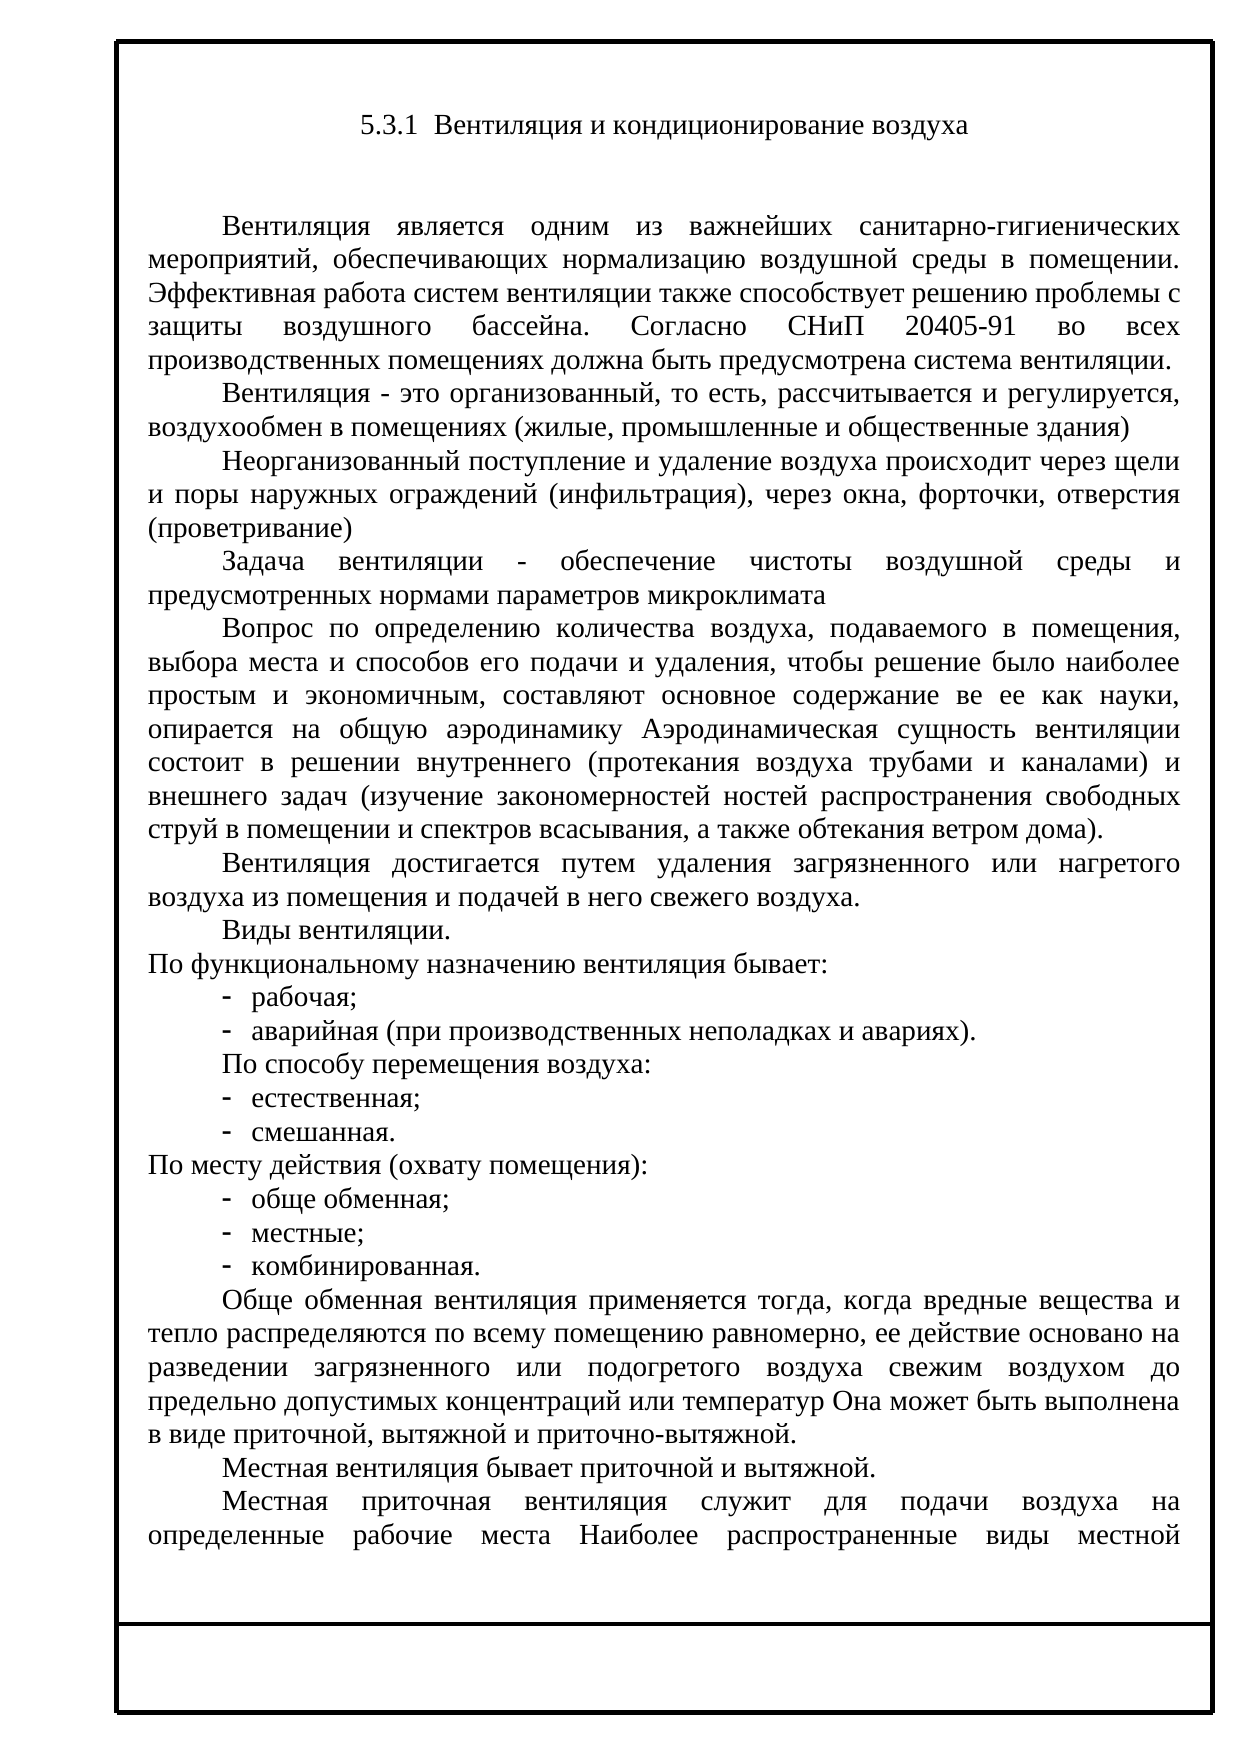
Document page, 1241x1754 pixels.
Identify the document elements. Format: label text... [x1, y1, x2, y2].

list местные; [222, 1215, 1181, 1248]
text Местная вентиляция бывает приточной и вытяжной. [148, 1450, 1181, 1483]
list аварийная (при производственных неполадках и авариях). [148, 1013, 1181, 1047]
text Вентиляция является одним из важнейших санитарно-гигиенических мероприятий, обеспечивающих нормализацию воздушной среды в помещении. Эффективная работа систем вентиляции также способствует решению проблемы с защиты воздушного бассейна. Согласно СНиП 20405-91 во всех производственных помещениях должна быть предусмотрена система вентиляции. [148, 208, 1181, 376]
text По функциональному назначению вентиляция бывает: [148, 946, 1181, 979]
text По месту действия (охвату помещения): [148, 1147, 1181, 1181]
text Виды вентиляции. [148, 912, 1181, 946]
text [148, 1483, 1181, 1550]
text Задача вентиляции - обеспечение чистоты воздушной среды и предусмотренных нормами параметров микроклимата [148, 543, 1181, 610]
text Вопрос по определению количества воздуха, подаваемого в помещения, выбора места и способов его подачи и удаления, чтобы решение было наиболее простым и экономичным, составляют основное содержание ве ее как науки, опирается на общую аэродинамику Аэродинамическая сущность вентиляции состоит в решении внутреннего (протекания воздуха трубами и каналами) и внешнего задач (изучение закономерностей ностей распространения свободных струй в помещении и спектров всасывания, а также обтекания ветром дома). [148, 610, 1181, 845]
text Вентиляция - это организованный, то есть, рассчитывается и регулируется, воздухообмен в помещениях (жилые, промышленные и общественные здания) [148, 376, 1181, 443]
list Вентиляция и кондиционирование воздуха [148, 107, 1181, 141]
text Вентиляция достигается путем удаления загрязненного или нагретого воздуха из помещения и подачей в него свежего воздуха. [148, 845, 1181, 912]
list комбинированная. [222, 1248, 1181, 1282]
text Обще обменная вентиляция применяется тогда, когда вредные вещества и тепло распределяются по всему помещению равномерно, ее действие основано на разведении загрязненного или подогретого воздуха свежим воздухом до предельно допустимых концентраций или температур Она может быть выполнена в виде приточной, вытяжной и приточно-вытяжной. [148, 1282, 1181, 1450]
text Неорганизованный поступление и удаление воздуха происходит через щели и поры наружных ограждений (инфильтрация), через окна, форточки, отверстия (проветривание) [148, 443, 1181, 543]
list естественная; [148, 1080, 1181, 1114]
list рабочая; [148, 979, 1181, 1013]
list смешанная. [148, 1114, 1181, 1147]
list По способу перемещения воздуха: [222, 1047, 1181, 1080]
list обще обменная; [222, 1181, 1181, 1215]
